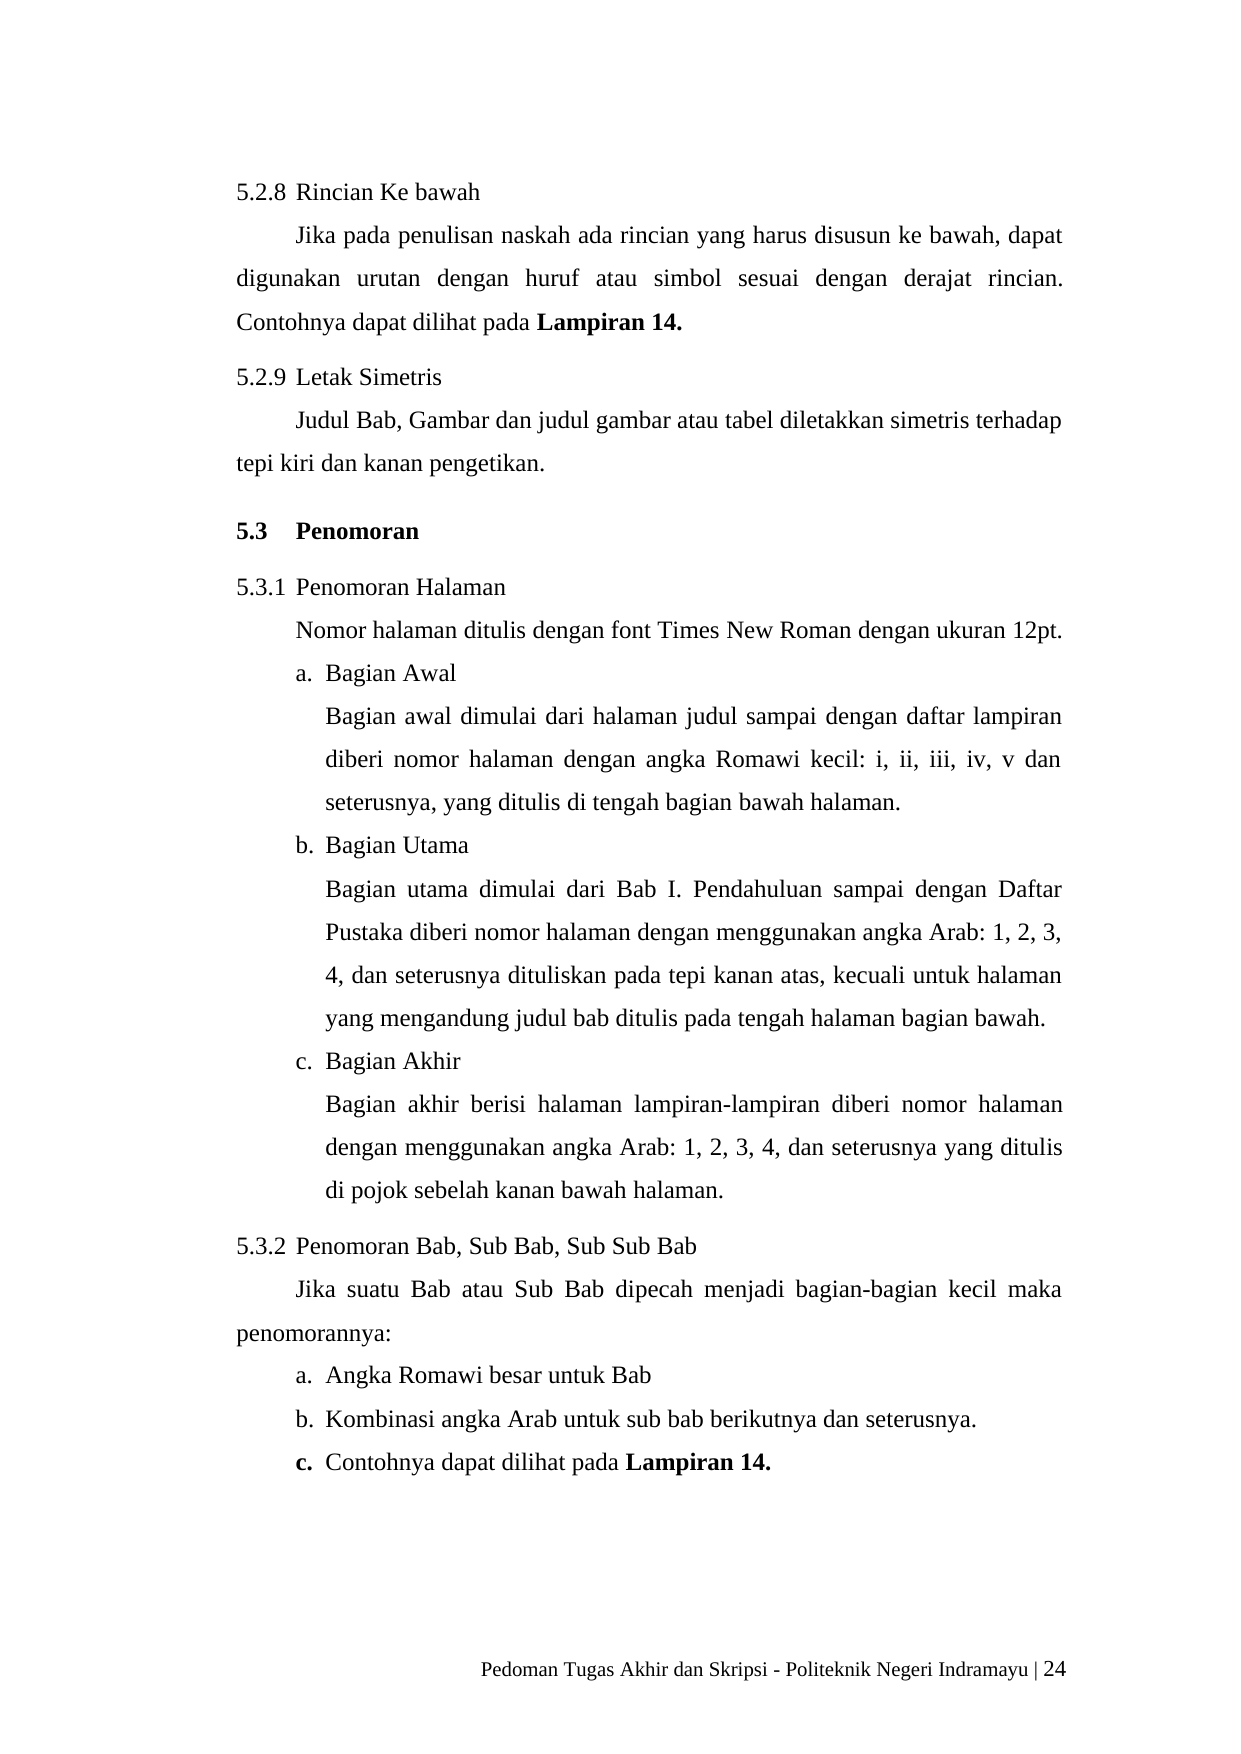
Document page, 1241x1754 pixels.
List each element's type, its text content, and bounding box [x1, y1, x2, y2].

list Bagian Awal [295, 658, 1086, 687]
text Nomor halaman ditulis dengan font Times New Roman dengan ukuran 12pt. [295, 615, 1086, 644]
list Kombinasi angka Arab untuk sub bab berikutnya dan seterusnya. [295, 1404, 1086, 1433]
list Penomoran Bab, Sub Bab, Sub Sub Bab [236, 1231, 1086, 1260]
text Judul Bab, Gambar dan judul gambar atau tabel diletakkan simetris terhadap tepi kiri dan kanan pengetikan. [236, 406, 1062, 477]
text Bagian akhir berisi halaman lampiran-lampiran diberi nomor halaman dengan menggunakan angka Arab: 1, 2, 3, 4, dan seterusnya yang ditulis di pojok sebelah kanan bawah halaman. [325, 1089, 1063, 1204]
list Angka Romawi besar untuk Bab [295, 1361, 1086, 1389]
text Jika suatu Bab atau Sub Bab dipecah menjadi bagian-bagian kecil maka penomorannya: [236, 1274, 1063, 1346]
list Penomoran Halaman [236, 572, 1086, 600]
list Bagian Utama [295, 831, 1086, 859]
list Rincian Ke bawah [236, 177, 1086, 206]
list Bagian Akhir [295, 1046, 1086, 1075]
text Jika pada penulisan naskah ada rincian yang harus disusun ke bawah, dapat digunakan urutan dengan huruf atau simbol sesuai dengan derajat rincian. Contohnya dapat dilihat pada Lampiran 14. [236, 220, 1063, 335]
text Bagian utama dimulai dari Bab I. Pendahuluan sampai dengan Daftar Pustaka diberi nomor halaman dengan menggunakan angka Arab: 1, 2, 3, 4, dan seterusnya dituliskan pada tepi kanan atas, kecuali untuk halaman yang mengandung judul bab ditulis pada tengah halaman bagian bawah. [325, 874, 1063, 1032]
subtitle Penomoran [236, 516, 1086, 545]
list Contohnya dapat dilihat pada Lampiran 14. [295, 1447, 1086, 1476]
list Letak Simetris [236, 362, 1086, 391]
text Bagian awal dimulai dari halaman judul sampai dengan daftar lampiran diberi nomor halaman dengan angka Romawi kecil: i, ii, iii, iv, v dan seterusnya, yang ditulis di tengah bagian bawah halaman. [325, 701, 1062, 816]
